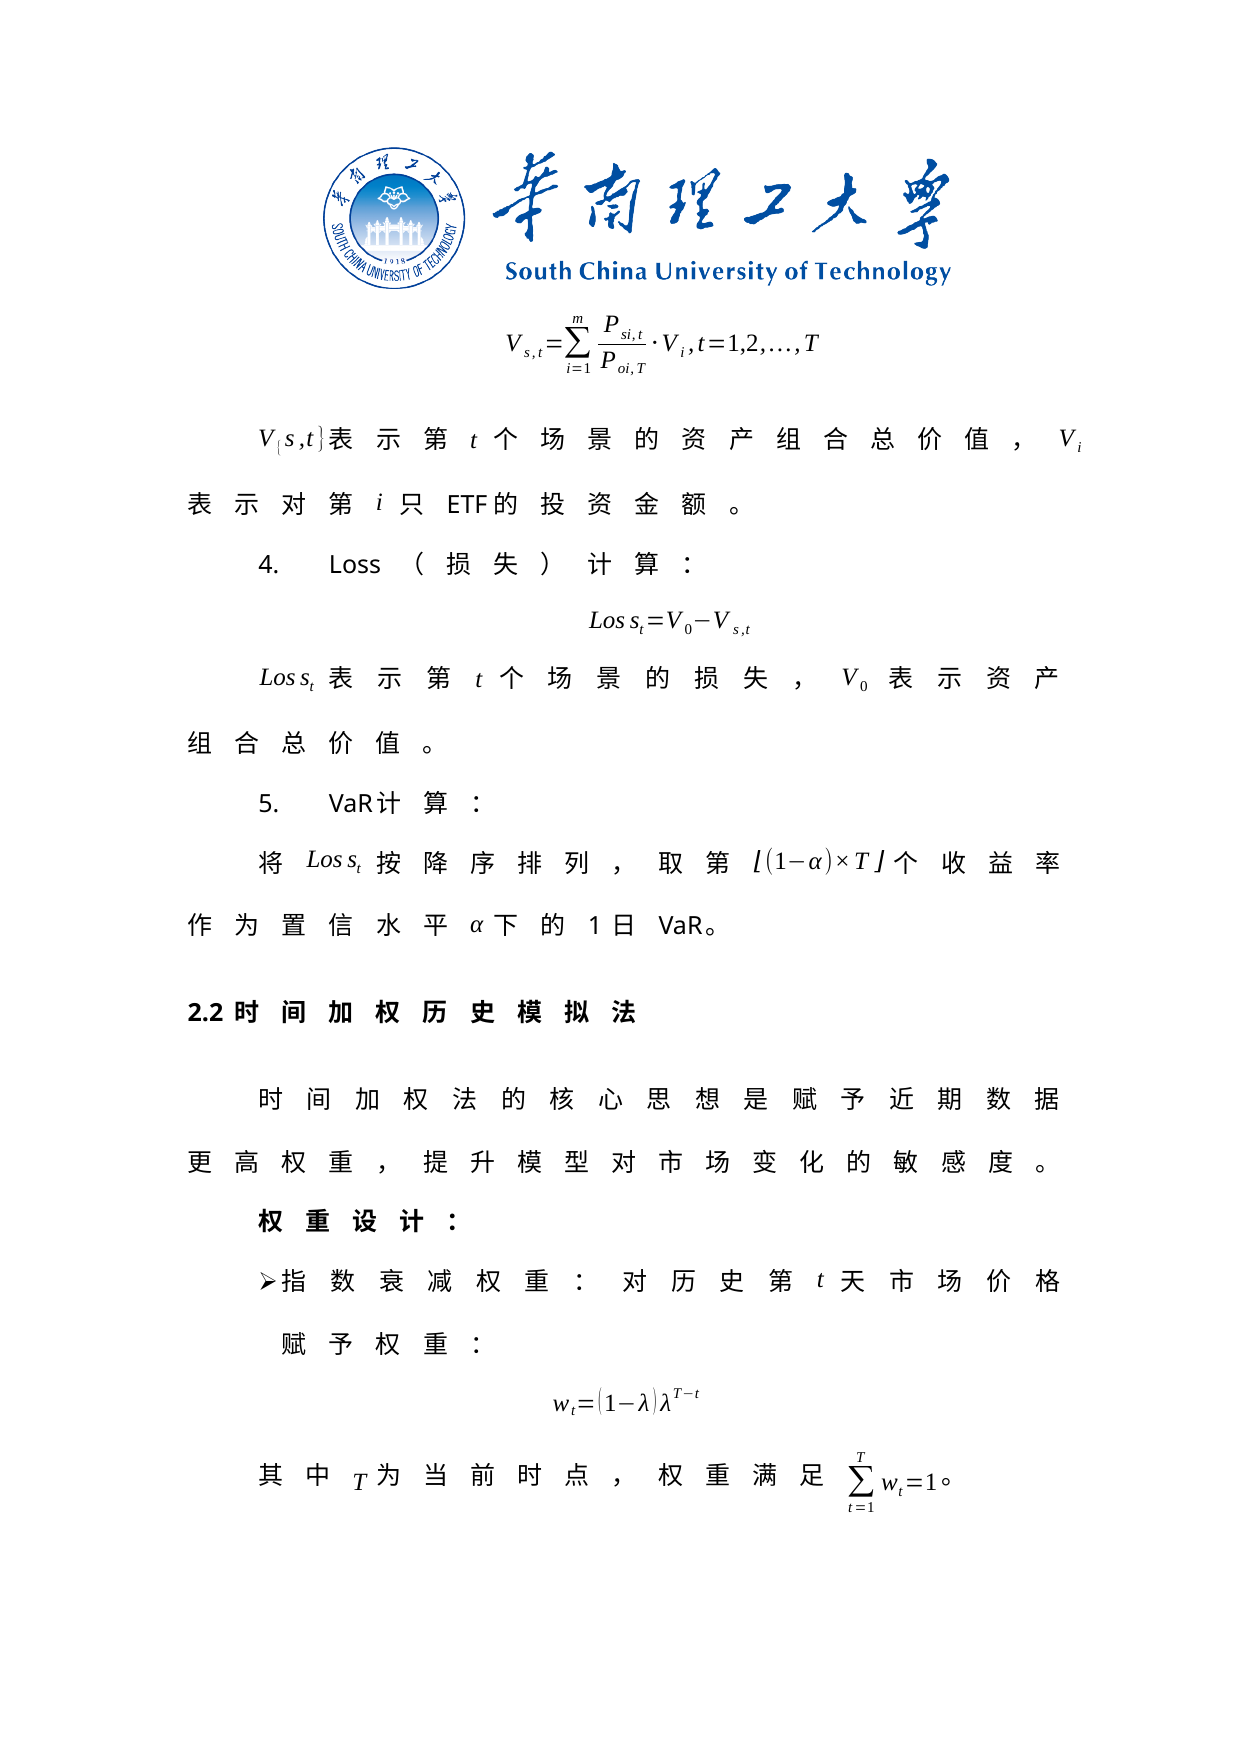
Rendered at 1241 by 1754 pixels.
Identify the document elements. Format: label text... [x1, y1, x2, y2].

text 表示第个场景的损失，表示资产组合总价值。 [187, 658, 1082, 763]
text 将按降序排列，取第个收益率作为置信水平下的1日VaR。 [187, 841, 1082, 945]
list VaR计算： [237, 781, 1082, 822]
picture [323, 147, 951, 289]
list 指数衰减权重：对历史第天市场价格赋予权重： [237, 1259, 1082, 1363]
text 2.2 时间加权历史模拟法 [187, 990, 1082, 1032]
text 其中为当前时点，权重满足。 [187, 1440, 1082, 1524]
list Loss（损失）计算： [237, 541, 1082, 583]
text 时间加权法的核心思想是赋予近期数据更高权重，提升模型对市场变化的敏感度。 [187, 1077, 1082, 1181]
text 权重设计： [187, 1199, 1082, 1241]
text 表示第个场景的资产组合总价值，表示对第只ETF的投资金额。 [187, 419, 1082, 523]
